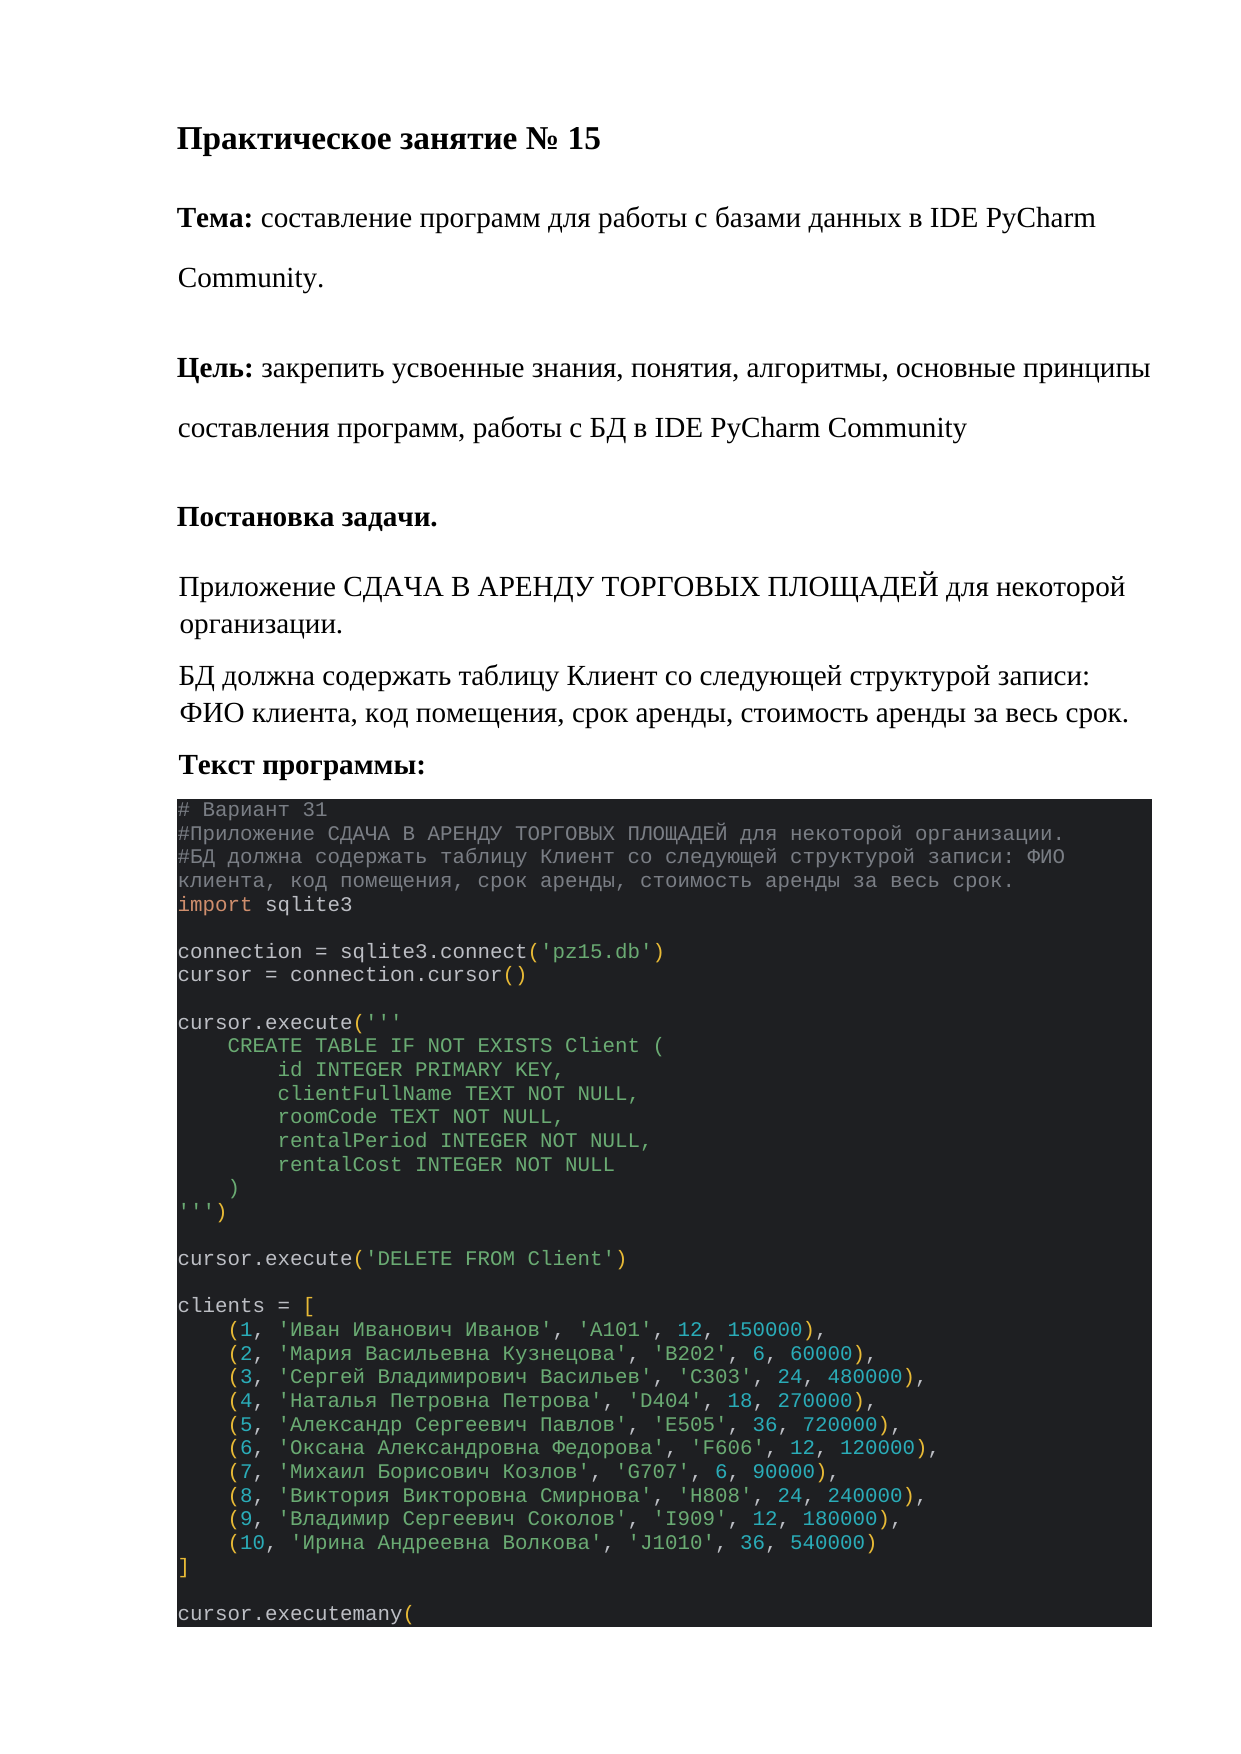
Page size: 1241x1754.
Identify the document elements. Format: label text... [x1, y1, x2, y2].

text Текст программы: [178, 747, 1152, 780]
text БД должна содержать таблицу Клиент со следующей структурой записи: ФИО клиента, код помещения, срок аренды, стоимость аренды за весь срок. [178, 658, 1152, 728]
text Постановка задачи. [177, 499, 1152, 533]
text Приложение СДАЧА В АРЕНДУ ТОРГОВЫХ ПЛОЩАДЕЙ для некоторой организации. [178, 569, 1152, 639]
text Цель: закрепить усвоенные знания, понятия, алгоритмы, основные принципы составления программ, работы с БД в IDE PyCharm Community [177, 350, 1152, 444]
text Тема: составление программ для работы с базами данных в IDE PyCharm Community. [177, 200, 1152, 294]
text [177, 799, 1152, 1627]
text Практическое занятие № 15 [177, 118, 1152, 156]
